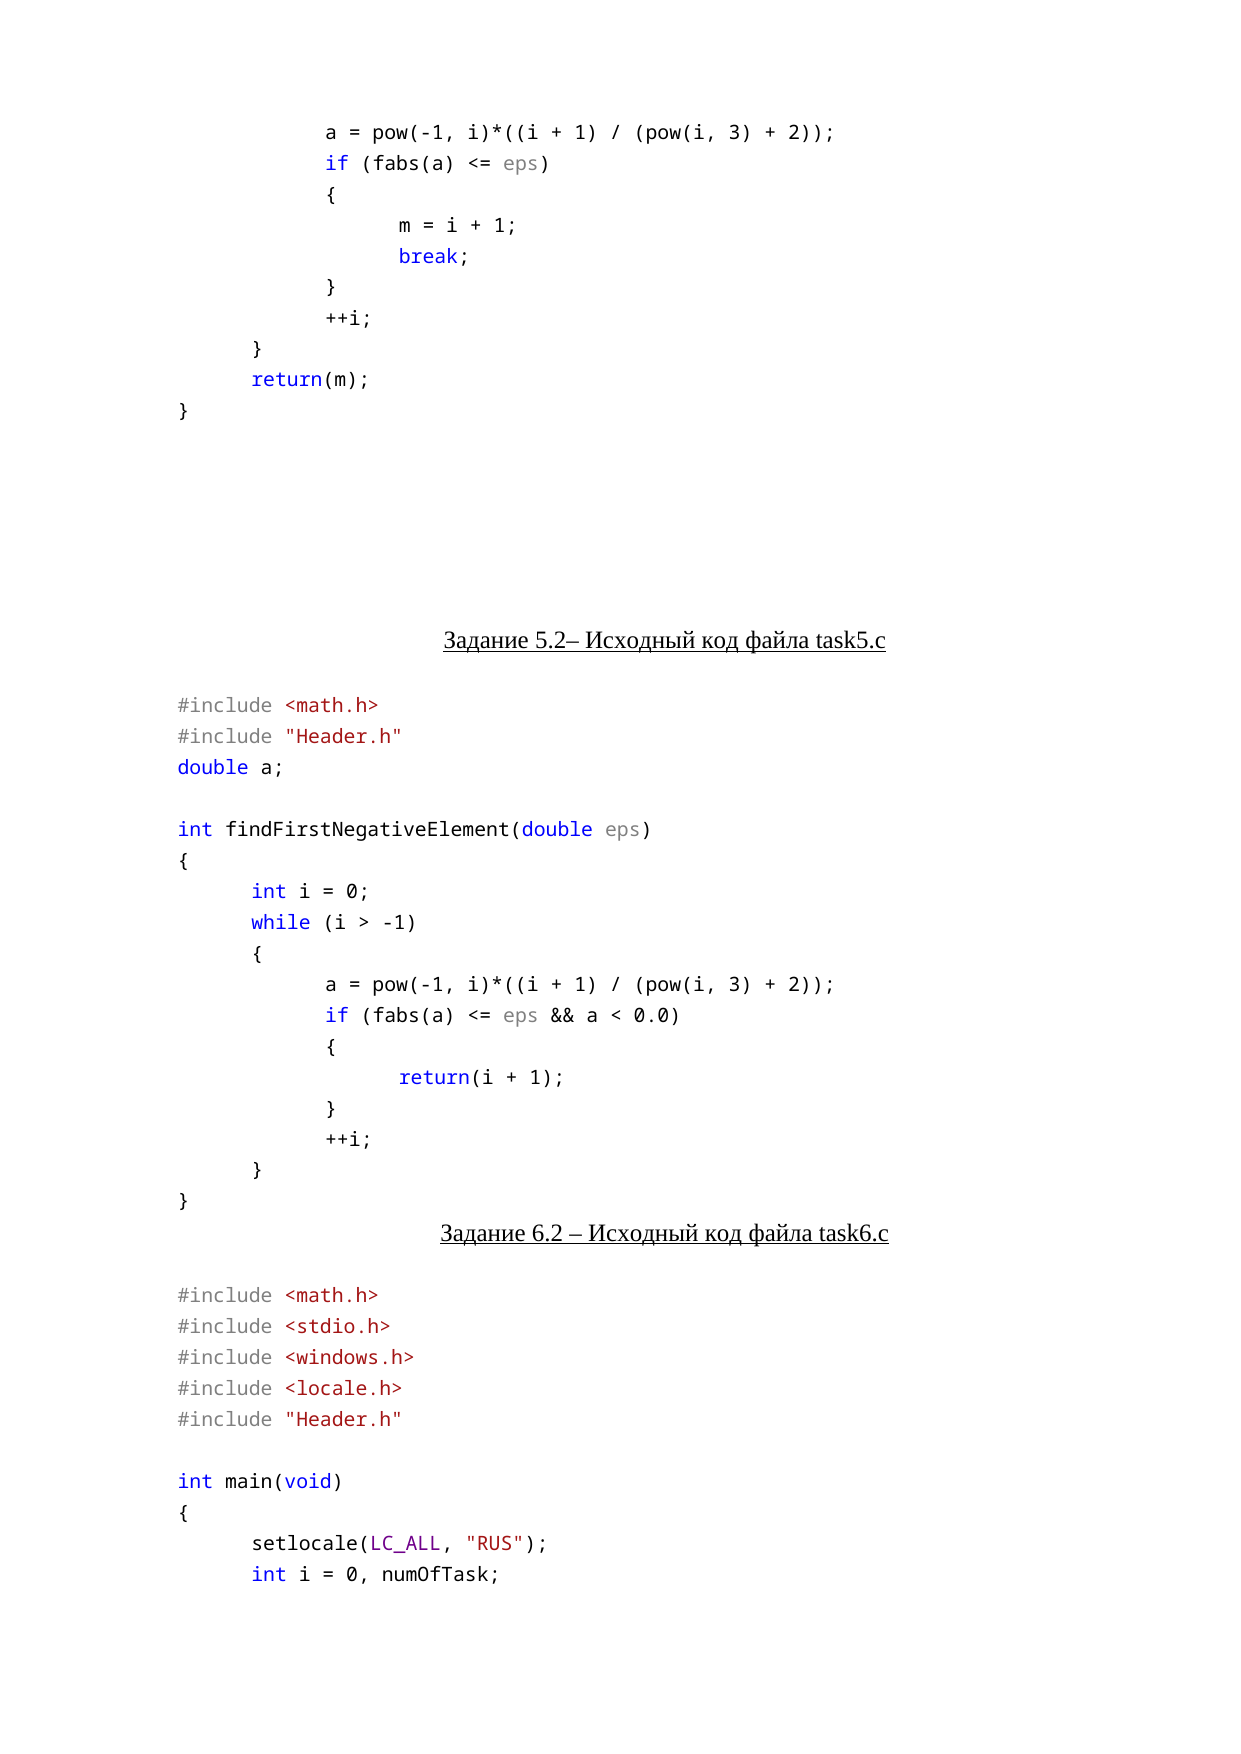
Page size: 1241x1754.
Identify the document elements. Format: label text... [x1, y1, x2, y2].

text double a; [177, 753, 1152, 781]
text } [177, 1094, 1152, 1121]
text if (fabs(a) <= eps && a < 0.0) [177, 1001, 1152, 1028]
text ++i; [177, 304, 1152, 331]
text Задание 5.2– Исходный код файла task5.c [177, 626, 1152, 654]
text { [177, 846, 1152, 873]
text setlocale(LC_ALL, "RUS"); [177, 1529, 1152, 1556]
text a = pow(-1, i)*((i + 1) / (pow(i, 3) + 2)); [177, 970, 1152, 997]
text int i = 0, numOfTask; [177, 1560, 1152, 1587]
text Задание 6.2 – Исходный код файла task6.c [177, 1218, 1152, 1246]
text int i = 0; [177, 877, 1152, 904]
text { [177, 1498, 1152, 1525]
text int main(void) [177, 1467, 1152, 1494]
text } [177, 1187, 1152, 1214]
text while (i > -1) [177, 908, 1152, 935]
text ++i; [177, 1125, 1152, 1152]
text { [177, 939, 1152, 966]
text return(i + 1); [177, 1063, 1152, 1090]
text return(m); [177, 366, 1152, 393]
text #include <locale.h> [177, 1374, 1152, 1401]
text #include "Header.h" [177, 1405, 1152, 1432]
text #include "Header.h" [177, 723, 1152, 749]
text #include <math.h> [177, 1282, 1152, 1308]
text m = i + 1; [177, 211, 1152, 238]
text } [177, 273, 1152, 300]
text } [177, 335, 1152, 362]
text break; [177, 242, 1152, 269]
text } [177, 397, 1152, 423]
text #include <windows.h> [177, 1343, 1152, 1370]
text { [177, 1032, 1152, 1059]
text { [177, 180, 1152, 207]
text #include <math.h> [177, 692, 1152, 719]
text #include <stdio.h> [177, 1312, 1152, 1339]
text a = pow(-1, i)*((i + 1) / (pow(i, 3) + 2)); [177, 118, 1152, 145]
text } [177, 1156, 1152, 1183]
text int findFirstNegativeElement(double eps) [177, 815, 1152, 842]
text if (fabs(a) <= eps) [177, 149, 1152, 176]
